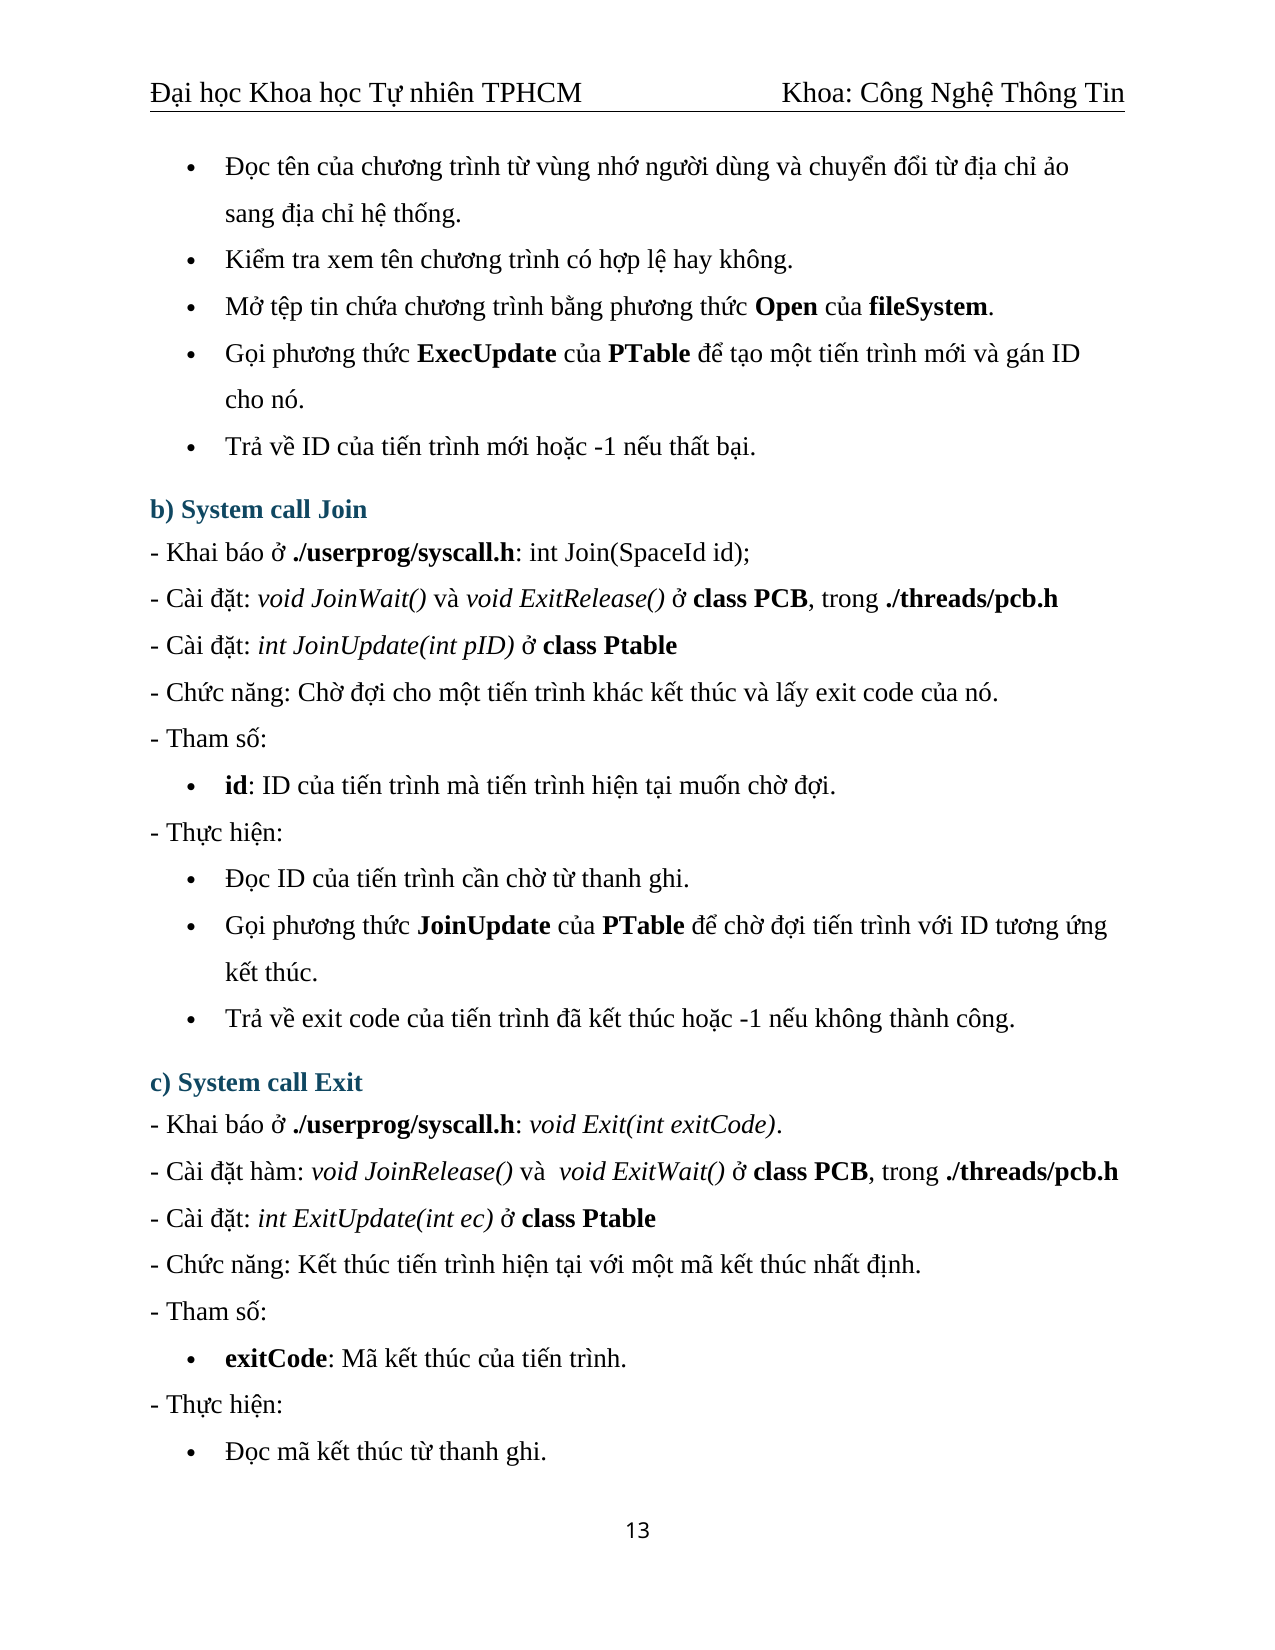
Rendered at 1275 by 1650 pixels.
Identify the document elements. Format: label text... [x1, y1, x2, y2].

list Mở tệp tin chứa chương trình bằng phương thức Open của fileSystem. [187, 290, 1125, 321]
list Đọc mã kết thúc từ thanh ghi. [187, 1435, 1125, 1466]
list Đọc ID của tiến trình cần chờ từ thanh ghi. [187, 862, 1125, 894]
list Trả về ID của tiến trình mới hoặc -1 nếu thất bại. [187, 430, 1125, 461]
list Trả về exit code của tiến trình đã kết thúc hoặc -1 nếu không thành công. [187, 1002, 1125, 1034]
text - Tham số: [150, 1295, 1125, 1326]
subtitle c) System call Exit [150, 1066, 1125, 1097]
text - Tham số: [150, 722, 1125, 754]
text - Chức năng: Chờ đợi cho một tiến trình khác kết thúc và lấy exit code của nó. [150, 676, 1125, 707]
text - Thực hiện: [150, 816, 1125, 847]
list Gọi phương thức JoinUpdate của PTable để chờ đợi tiến trình với ID tương ứng kết thúc. [187, 909, 1125, 987]
list Đọc tên của chương trình từ vùng nhớ người dùng và chuyển đổi từ địa chỉ ảo sang địa chỉ hệ thống. [187, 150, 1125, 228]
list id: ID của tiến trình mà tiến trình hiện tại muốn chờ đợi. [187, 769, 1125, 800]
text - Thực hiện: [150, 1388, 1125, 1419]
list Kiểm tra xem tên chương trình có hợp lệ hay không. [187, 243, 1125, 274]
subtitle b) System call Join [150, 493, 1125, 524]
text - Cài đặt: void JoinWait() và void ExitRelease() ở class PCB, trong ./threads/pcb.h [150, 582, 1125, 614]
text - Khai báo ở ./userprog/syscall.h: int Join(SpaceId id); [150, 536, 1125, 567]
text - Cài đặt: int ExitUpdate(int ec) ở class PtableTop of Form [150, 1202, 1125, 1233]
text - Chức năng: Kết thúc tiến trình hiện tại với một mã kết thúc nhất định. [150, 1248, 1125, 1279]
text - Cài đặt: int JoinUpdate(int pID) ở class PtableTop of Form [150, 629, 1125, 660]
text - Khai báo ở ./userprog/syscall.h: void Exit(int exitCode). [150, 1108, 1125, 1139]
text - Cài đặt hàm: void JoinRelease() và void ExitWait() ở class PCB, trong ./threads/pcb.h [150, 1155, 1125, 1186]
list exitCode: Mã kết thúc của tiến trình. [187, 1342, 1125, 1373]
list Gọi phương thức ExecUpdate của PTable để tạo một tiến trình mới và gán ID cho nó. [187, 337, 1125, 414]
